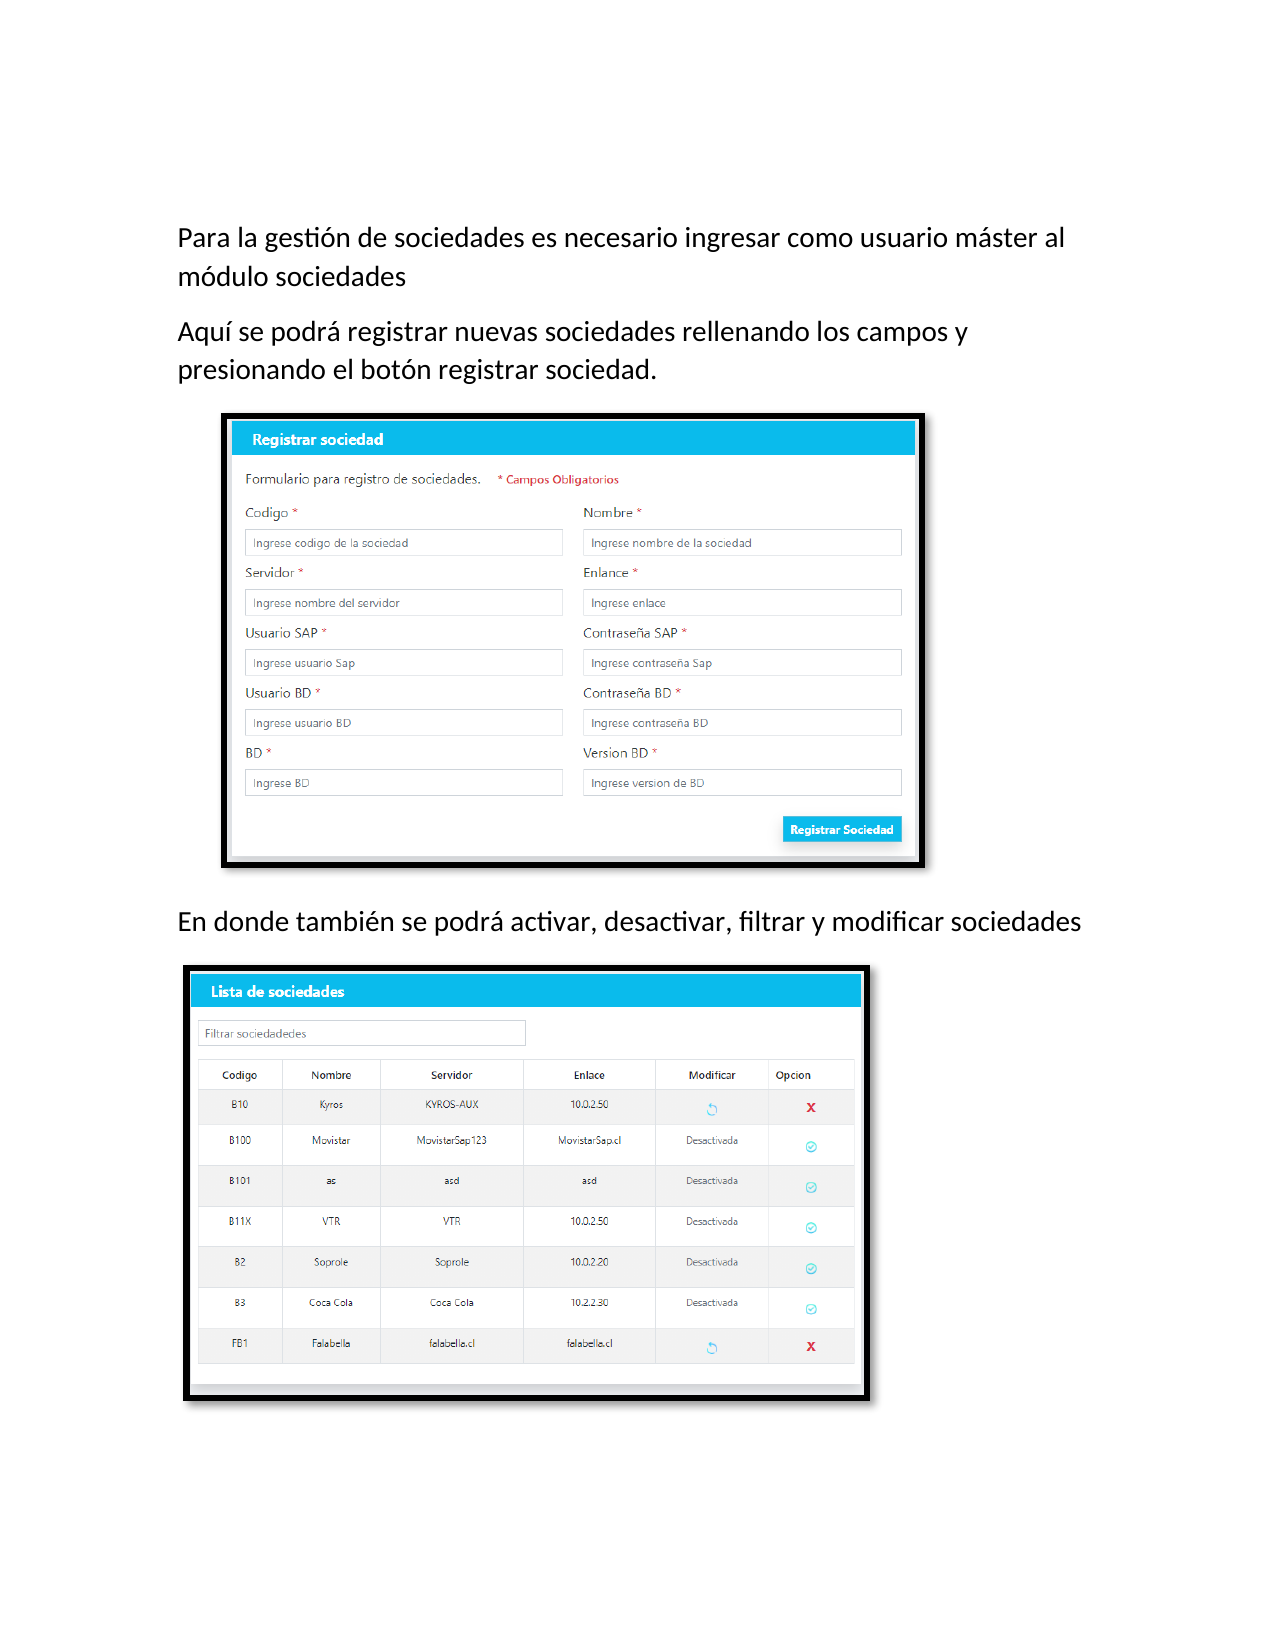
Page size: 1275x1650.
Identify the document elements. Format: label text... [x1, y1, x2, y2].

text Aquí se podrá registrar nuevas sociedades rellenando los campos y presionando el botón registrar sociedad. [177, 313, 1098, 387]
picture [227, 419, 919, 862]
picture [190, 971, 864, 1395]
picture [253, 986, 259, 996]
text Para la gestión de sociedades es necesario ingresar como usuario máster al módulo sociedades [177, 219, 1098, 293]
picture [301, 986, 315, 996]
text En donde también se podrá activar, desactivar, filtrar y modificar sociedades [177, 903, 1098, 939]
